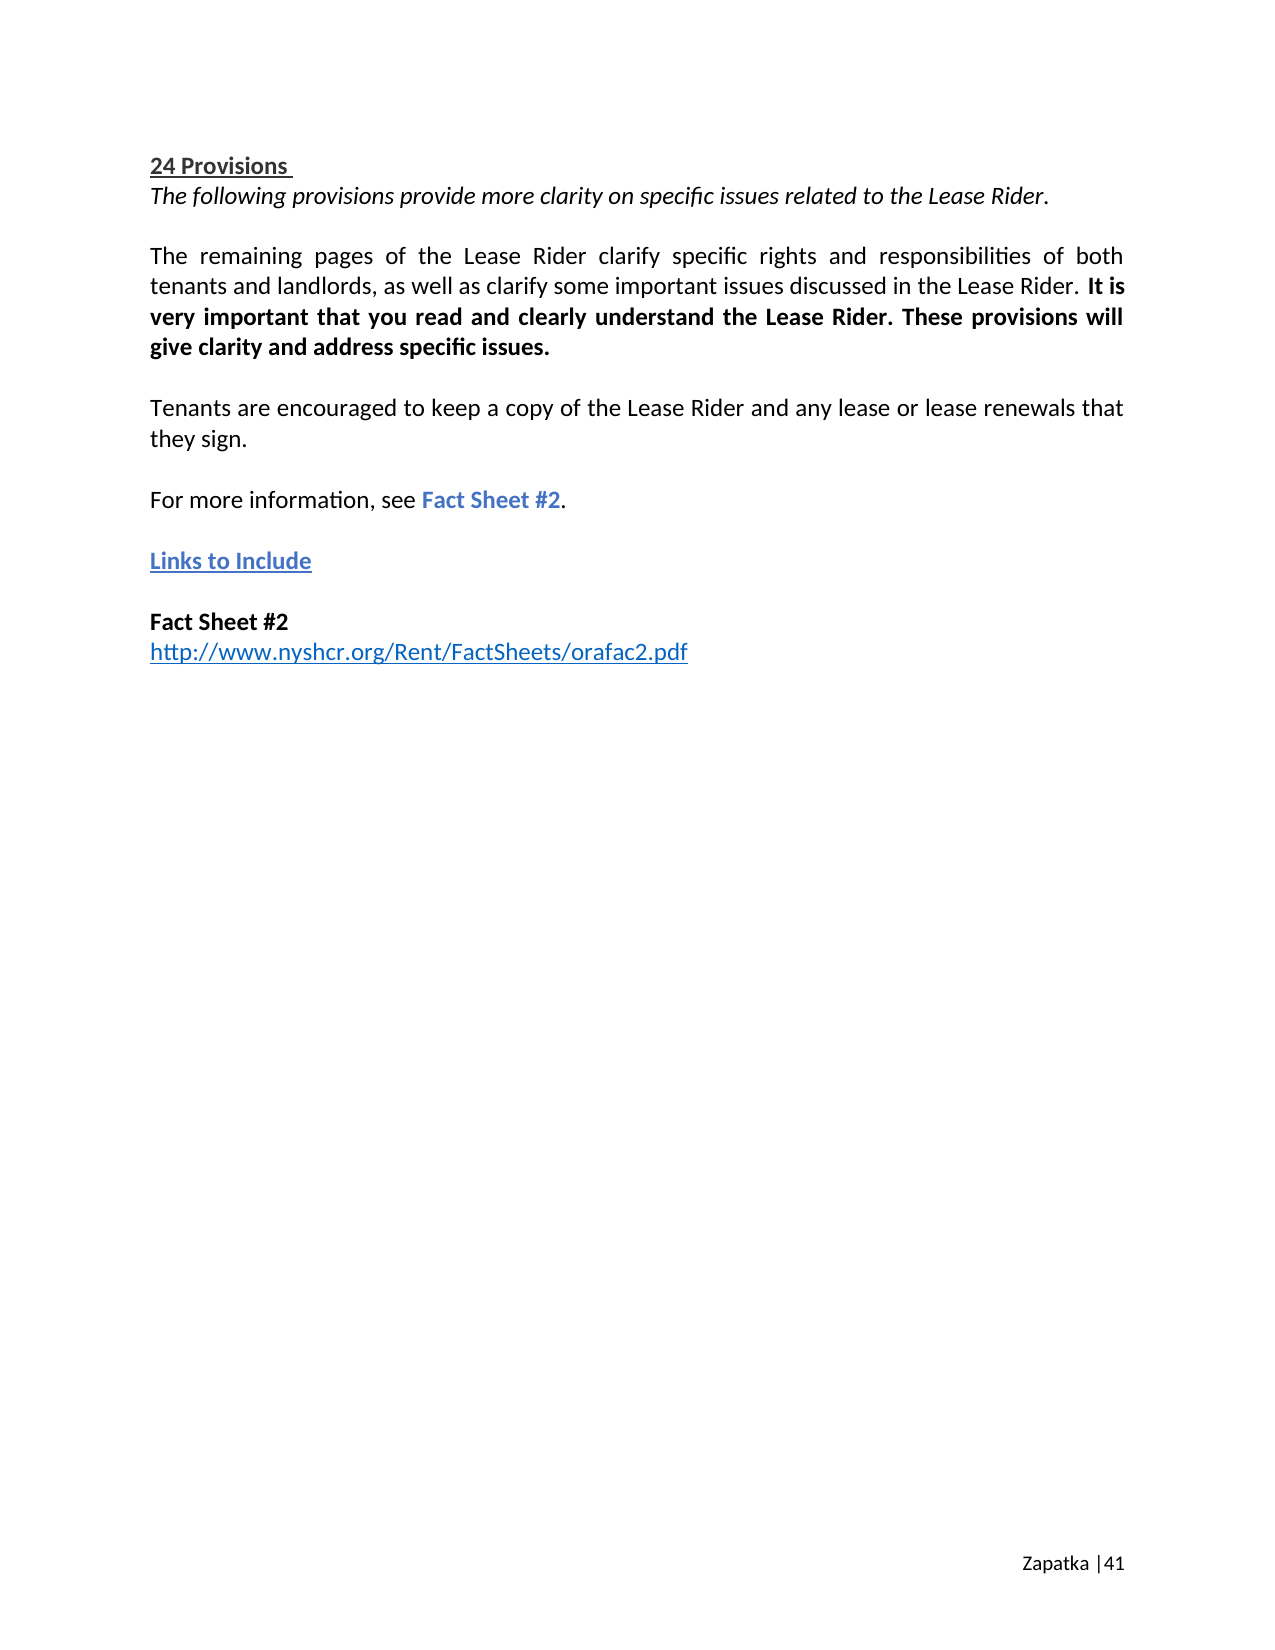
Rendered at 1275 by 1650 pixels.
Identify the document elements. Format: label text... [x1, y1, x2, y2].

text The remaining pages of the Lease Rider clarify specific rights and responsibilities of both tenants and landlords, as well as clarify some important issues discussed in the Lease Rider. It is very important that you read and clearly understand the Lease Rider. These provisions will give clarity and address specific issues. [150, 240, 1125, 362]
text For more information, see Fact Sheet #2. [150, 484, 1125, 514]
text Tenants are encouraged to keep a copy of the Lease Rider and any lease or lease renewals that they sign. [150, 392, 1125, 453]
text Links to Include [150, 545, 1125, 576]
text Fact Sheet #2 [150, 606, 1125, 637]
text The following provisions provide more clarity on specific issues related to the Lease Rider. [150, 181, 1125, 211]
text http://www.nyshcr.org/Rent/FactSheets/orafac2.pdf [150, 637, 1125, 667]
text 24 Provisions [150, 150, 1125, 181]
